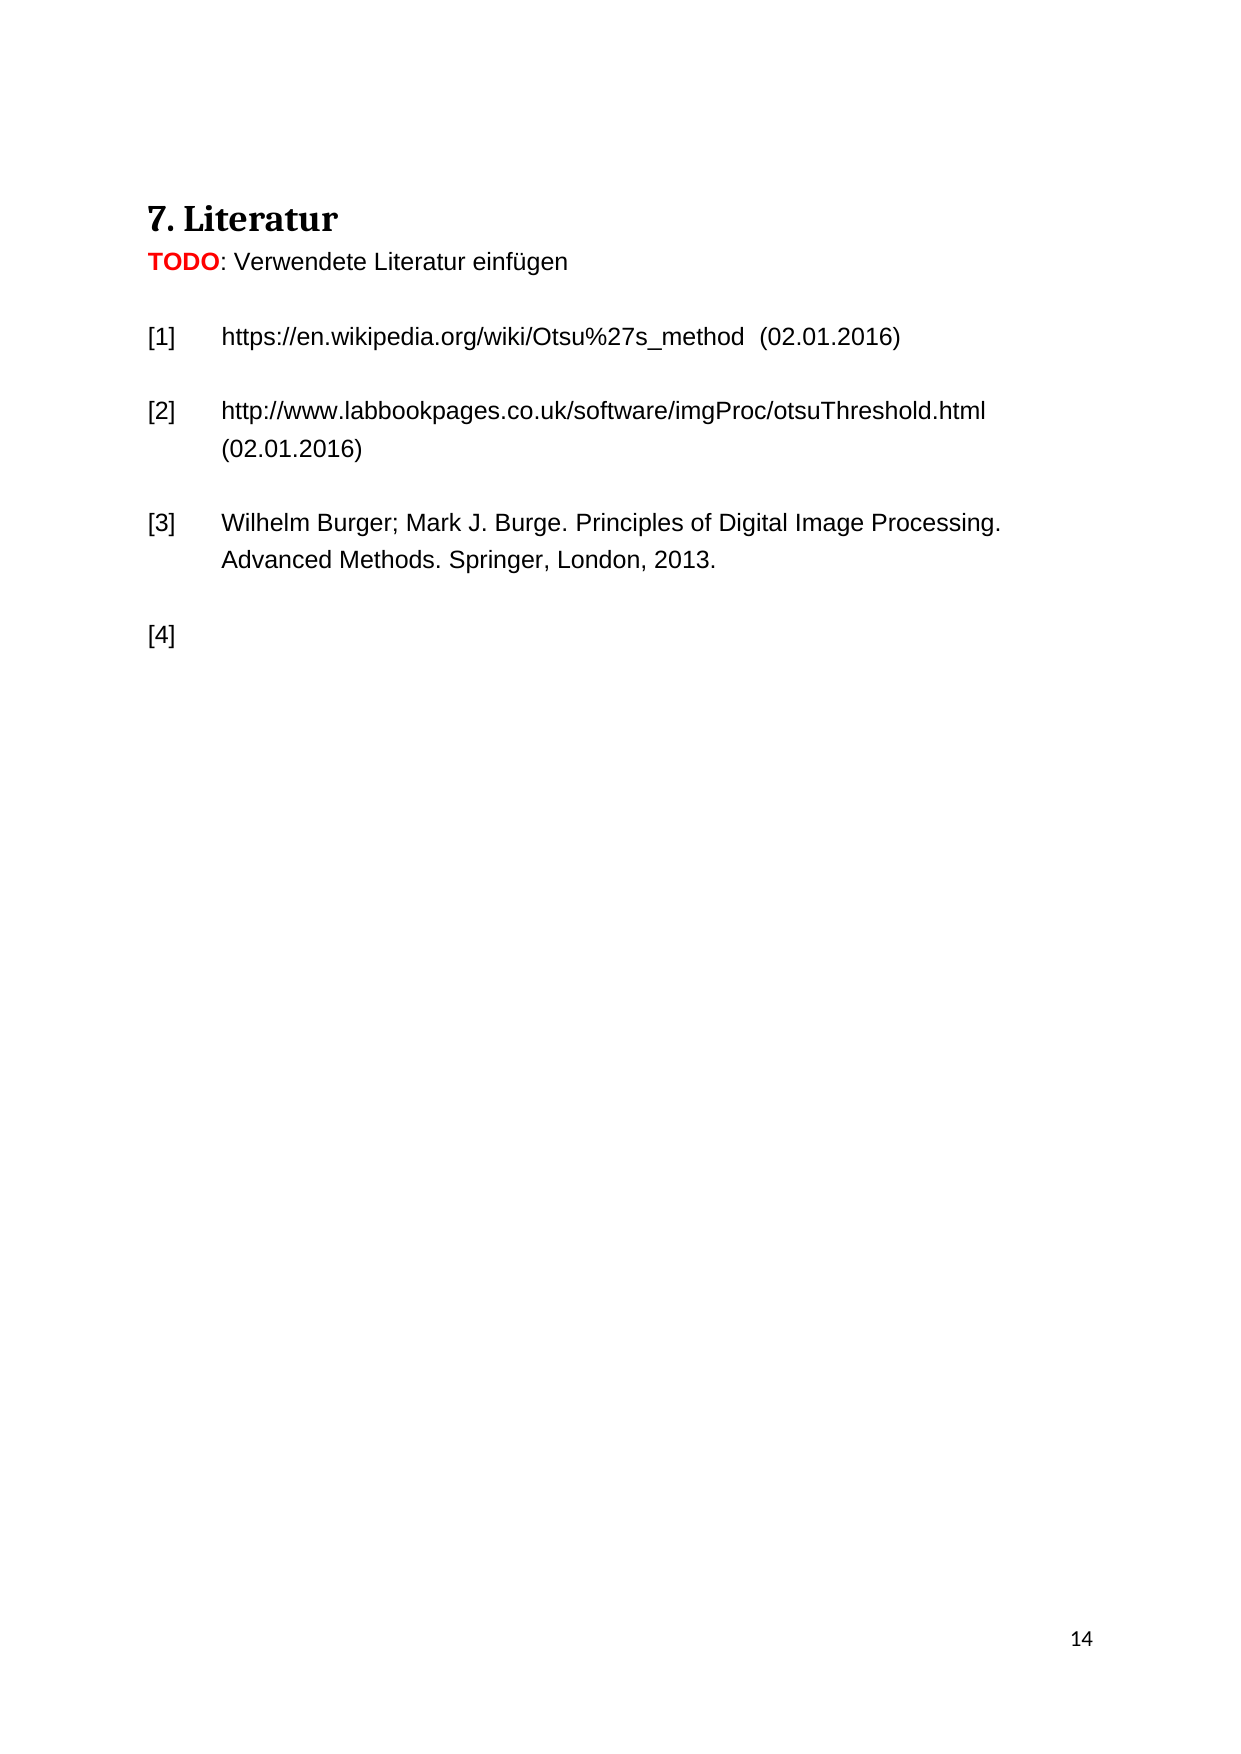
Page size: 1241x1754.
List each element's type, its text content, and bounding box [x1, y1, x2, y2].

text [4] [148, 620, 1093, 649]
text [2] http://www.labbookpages.co.uk/software/imgProc/otsuThreshold.html (02.01.2016) [148, 396, 1093, 462]
text TODO: Verwendete Literatur einfügen [148, 247, 1093, 276]
subtitle 7. Literatur [148, 198, 1093, 241]
text [3] Wilhelm Burger; Mark J. Burge. Principles of Digital Image Processing. Advanced Methods. Springer, London, 2013. [148, 508, 1093, 574]
text [1] https://en.wikipedia.org/wiki/Otsu%27s_method (02.01.2016) [148, 322, 1093, 351]
